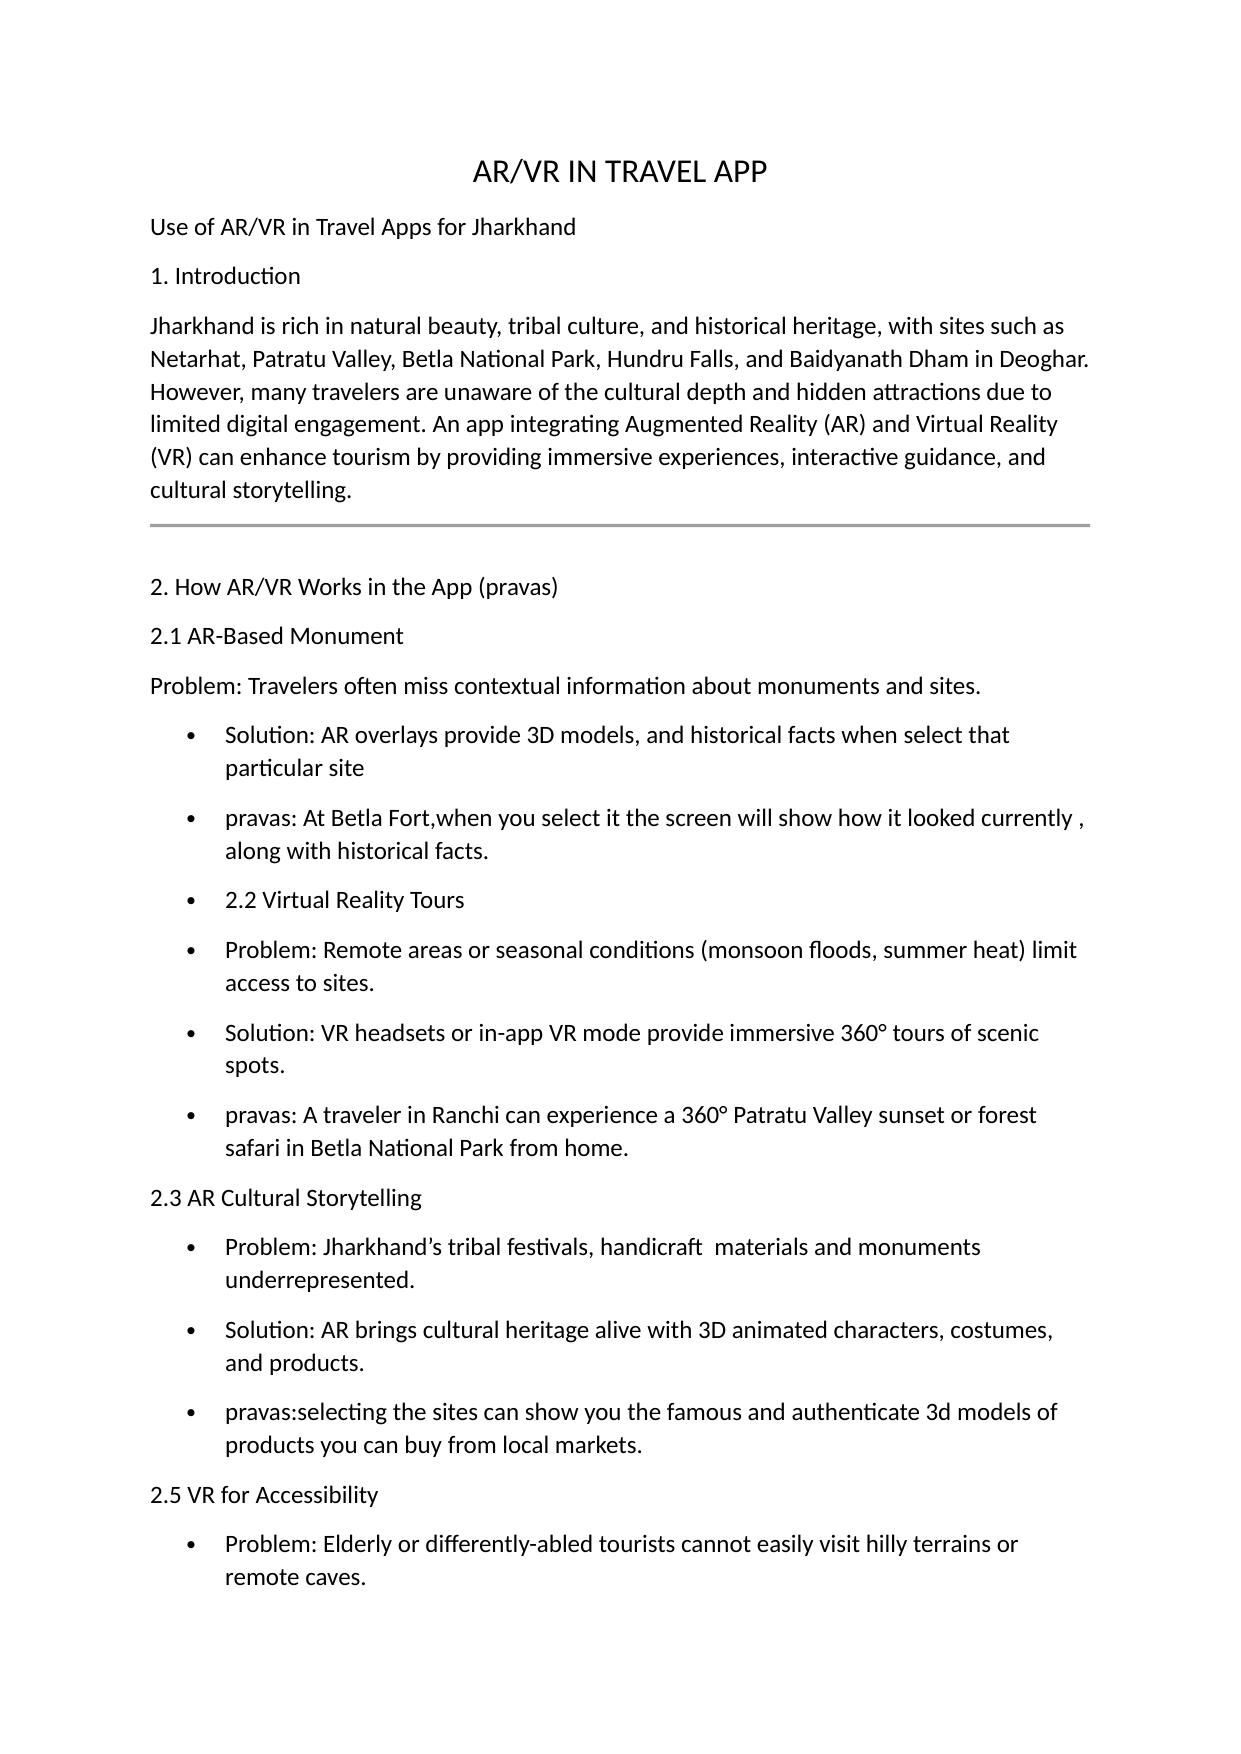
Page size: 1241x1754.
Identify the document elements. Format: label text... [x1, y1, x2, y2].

text 1. Introduction [150, 260, 1090, 291]
list Solution: AR brings cultural heritage alive with 3D animated characters, costumes, and products. [187, 1314, 1090, 1377]
list Problem: Jharkhand’s tribal festivals, handicraft materials and monuments underrepresented. [187, 1231, 1090, 1295]
text 2.1 AR-Based Monument [150, 620, 1090, 651]
list Problem: Elderly or differently-abled tourists cannot easily visit hilly terrains or remote caves. [187, 1528, 1090, 1592]
list pravas: At Betla Fort,when you select it the screen will show how it looked currently , along with historical facts. [187, 802, 1090, 866]
list Solution: AR overlays provide 3D models, and historical facts when select that particular site [187, 719, 1090, 783]
list pravas:selecting the sites can show you the famous and authenticate 3d models of products you can buy from local markets. [187, 1396, 1090, 1460]
text AR/VR IN TRAVEL APP [150, 150, 1090, 191]
text Use of AR/VR in Travel Apps for Jharkhand [150, 211, 1090, 241]
text 2.5 VR for Accessibility [150, 1479, 1090, 1509]
list 2.2 Virtual Reality Tours [187, 884, 1090, 915]
list Solution: VR headsets or in-app VR mode provide immersive 360° tours of scenic spots. [187, 1017, 1090, 1080]
list pravas: A traveler in Ranchi can experience a 360° Patratu Valley sunset or forest safari in Betla National Park from home. [187, 1099, 1090, 1163]
text Problem: Travelers often miss contextual information about monuments and sites. [150, 670, 1090, 701]
text 2.3 AR Cultural Storytelling [150, 1182, 1090, 1212]
text Jharkhand is rich in natural beauty, tribal culture, and historical heritage, with sites such as Netarhat, Patratu Valley, Betla National Park, Hundru Falls, and Baidyanath Dham in Deoghar. However, many travelers are unaware of the cultural depth and hidden attractions due to limited digital engagement. An app integrating Augmented Reality (AR) and Virtual Reality (VR) can enhance tourism by providing immersive experiences, interactive guidance, and cultural storytelling. [150, 310, 1090, 505]
list Problem: Remote areas or seasonal conditions (monsoon floods, summer heat) limit access to sites. [187, 934, 1090, 998]
text 2. How AR/VR Works in the App (pravas) [150, 571, 1090, 601]
